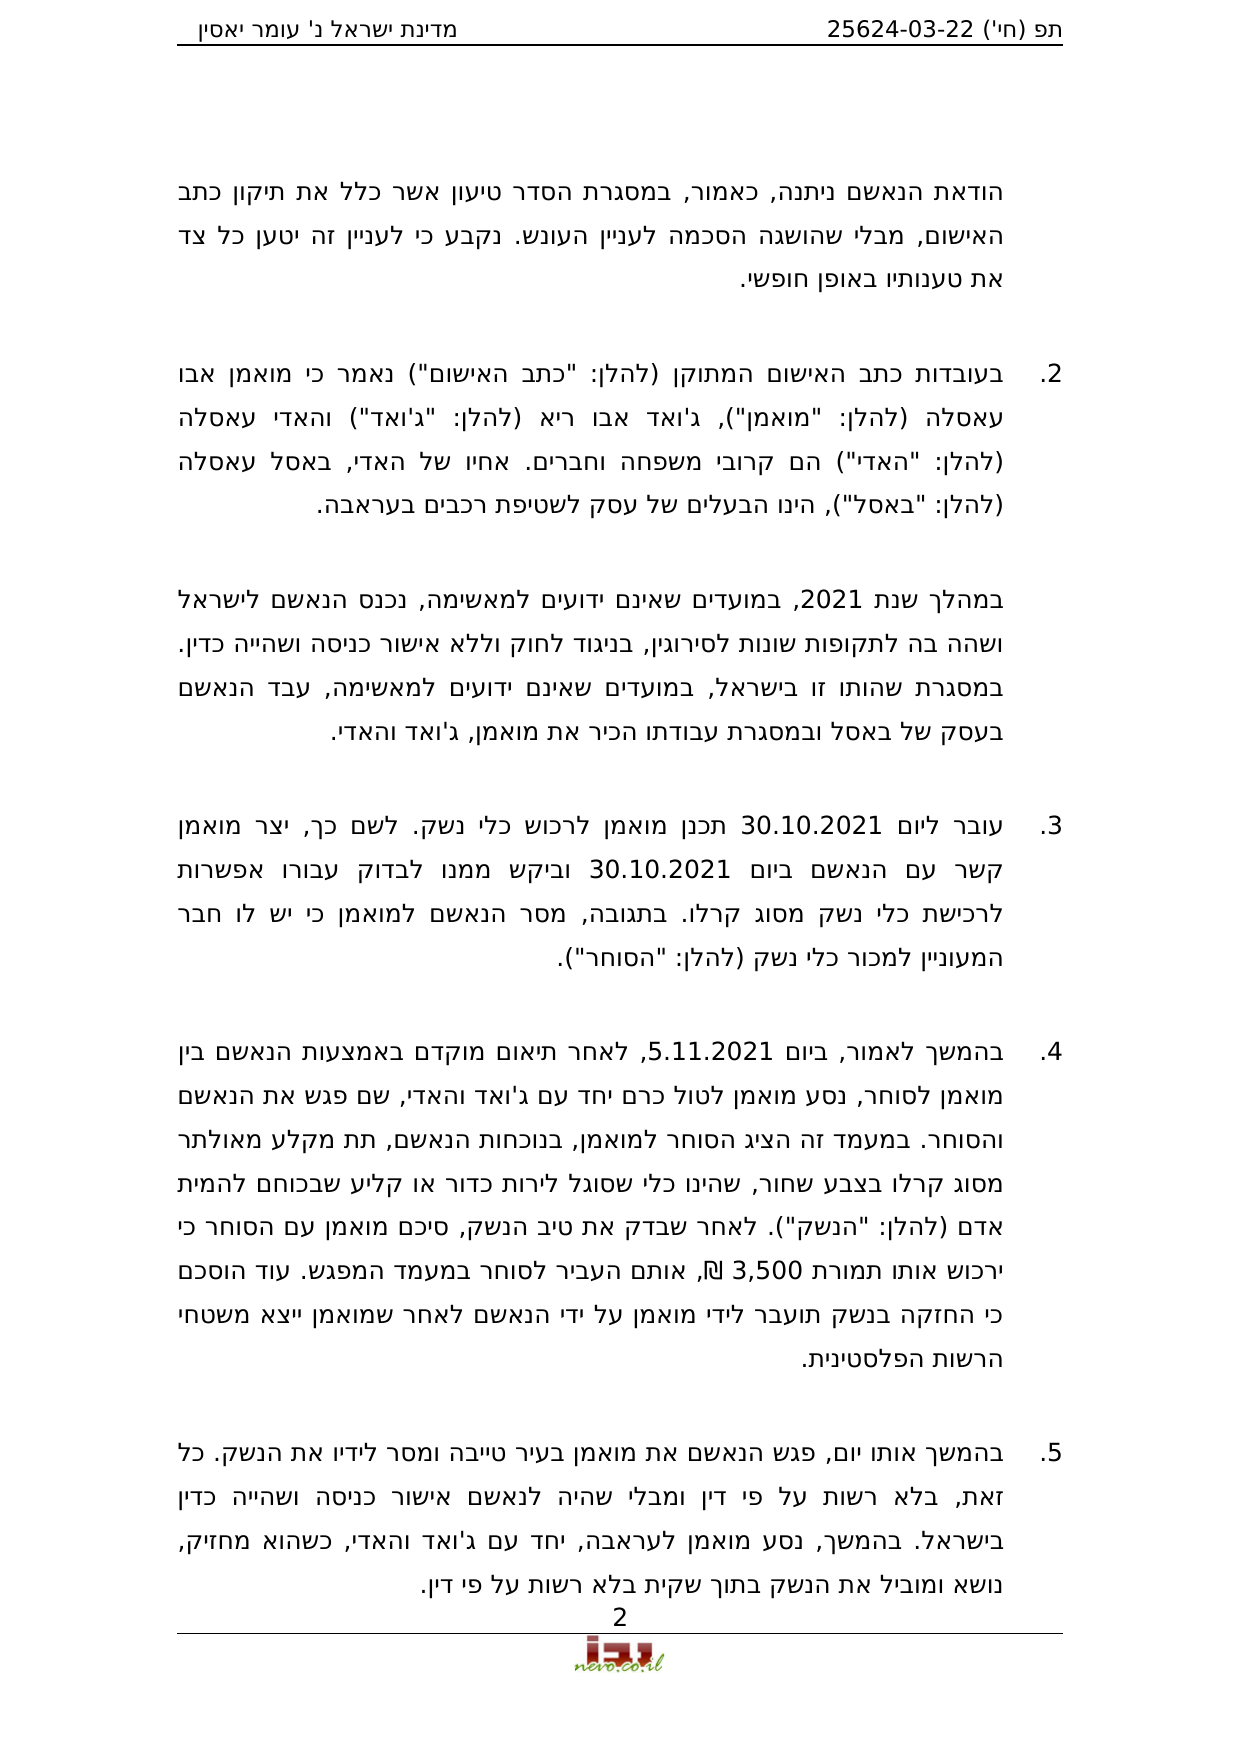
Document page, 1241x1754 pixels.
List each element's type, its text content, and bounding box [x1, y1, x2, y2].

text הודאת הנאשם ניתנה, כאמור, במסגרת הסדר טיעון אשר כלל את תיקון כתב האישום, מבלי שהושגה הסכמה לעניין העונש. נקבע כי לעניין זה יטען כל צד את טענותיו באופן חופשי. [177, 177, 1063, 294]
text 2. בעובדות כתב האישום המתוקן (להלן: "כתב האישום") נאמר כי מואמן אבו עאסלה (להלן: "מואמן"), ג'ואד אבו ריא (להלן: "ג'ואד") והאדי עאסלה (להלן: "האדי") הם קרובי משפחה וחברים. אחיו של האדי, באסל עאסלה (להלן: "באסל"), הינו הבעלים של עסק לשטיפת רכבים בעראבה. [177, 359, 1063, 520]
text 5. בהמשך אותו יום, פגש הנאשם את מואמן בעיר טייבה ומסר לידיו את הנשק. כל זאת, בלא רשות על פי דין ומבלי שהיה לנאשם אישור כניסה ושהייה כדין בישראל. בהמשך, נסע מואמן לעראבה, יחד עם ג'ואד והאדי, כשהוא מחזיק, נושא ומוביל את הנשק בתוך שקית בלא רשות על פי דין. [177, 1439, 1063, 1599]
text 4. בהמשך לאמור, ביום 5.11.2021, לאחר תיאום מוקדם באמצעות הנאשם בין מואמן לסוחר, נסע מואמן לטול כרם יחד עם ג'ואד והאדי, שם פגש את הנאשם והסוחר. במעמד זה הציג הסוחר למואמן, בנוכחות הנאשם, תת מקלע מאולתר מסוג קרלו בצבע שחור, שהינו כלי שסוגל לירות כדור או קליע שבכוחם להמית אדם (להלן: "הנשק"). לאחר שבדק את טיב הנשק, סיכם מואמן עם הסוחר כי ירכוש אותו תמורת 3,500 ₪, אותם העביר לסוחר במעמד המפגש. עוד הוסכם כי החזקה בנשק תועבר לידי מואמן על ידי הנאשם לאחר שמואמן ייצא משטחי הרשות הפלסטינית. [177, 1038, 1063, 1373]
text 3. עובר ליום 30.10.2021 תכנן מואמן לרכוש כלי נשק. לשם כך, יצר מואמן קשר עם הנאשם ביום 30.10.2021 וביקש ממנו לבדוק עבורו אפשרות לרכישת כלי נשק מסוג קרלו. בתגובה, מסר הנאשם למואמן כי יש לו חבר המעוניין למכור כלי נשק (להלן: "הסוחר"). [177, 812, 1063, 972]
picture [574, 1635, 666, 1673]
text במהלך שנת 2021, במועדים שאינם ידועים למאשימה, נכנס הנאשם לישראל ושהה בה לתקופות שונות לסירוגין, בניגוד לחוק וללא אישור כניסה ושהייה כדין. במסגרת שהותו זו בישראל, במועדים שאינם ידועים למאשימה, עבד הנאשם בעסק של באסל ובמסגרת עבודתו הכיר את מואמן, ג'ואד והאדי. [177, 586, 1063, 746]
